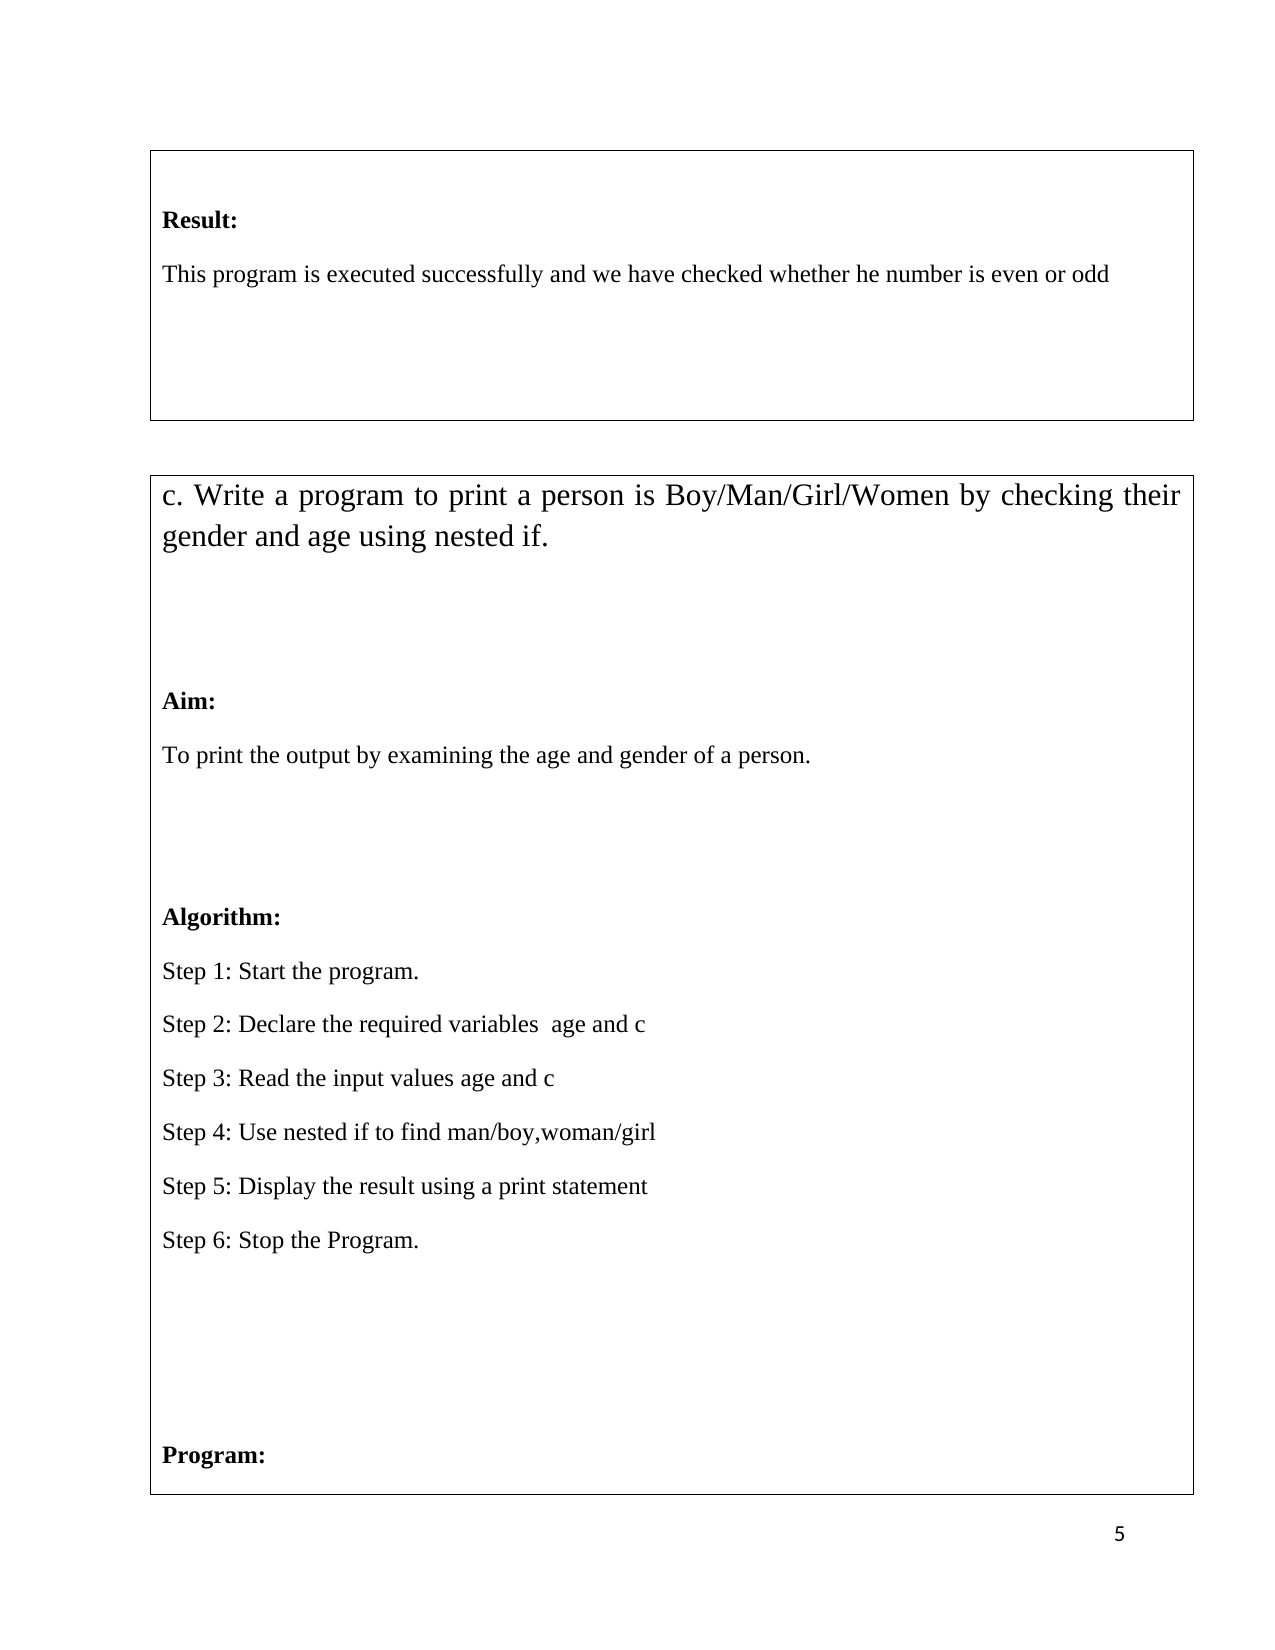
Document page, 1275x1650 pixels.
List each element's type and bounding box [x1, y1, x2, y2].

table_header [151, 476, 1193, 1494]
table_header [151, 151, 1193, 420]
